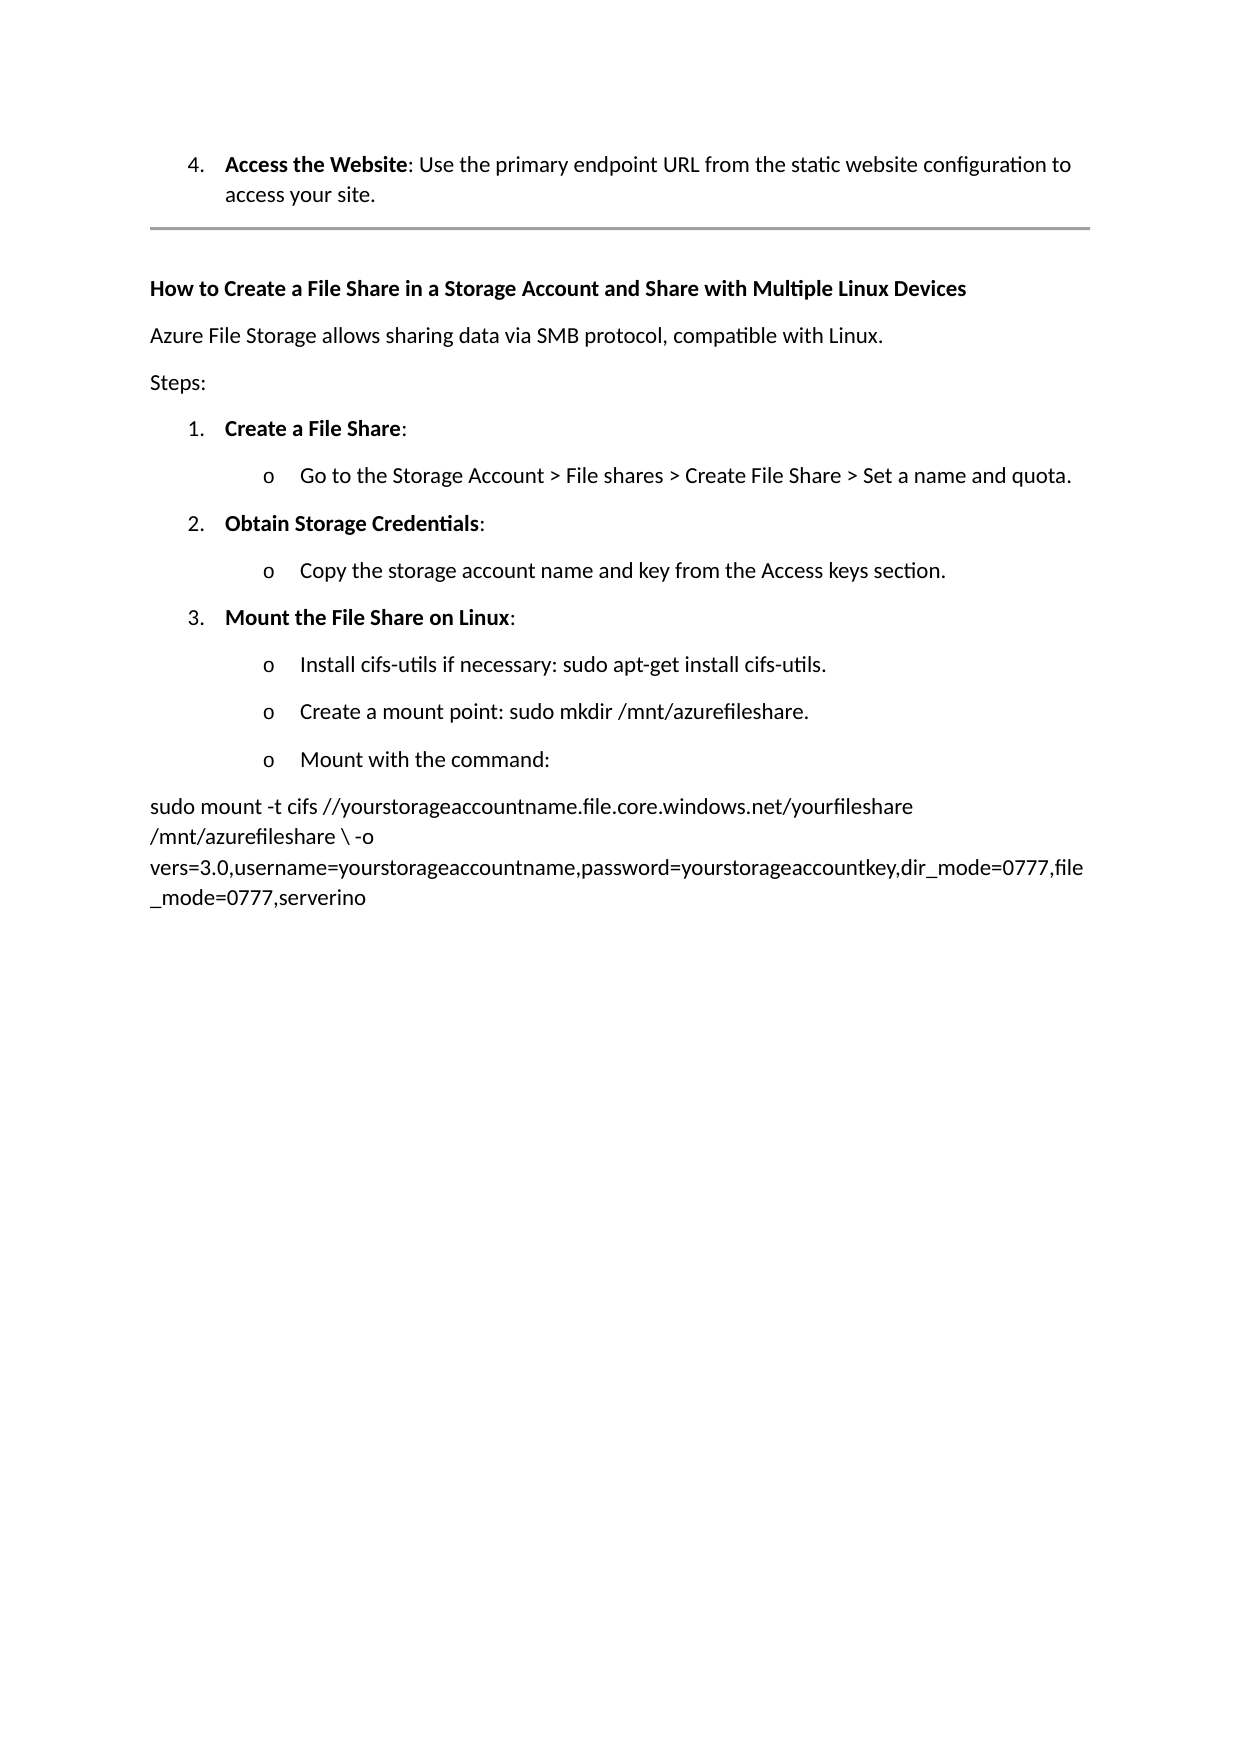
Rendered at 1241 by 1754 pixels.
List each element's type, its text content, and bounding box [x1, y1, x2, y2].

list Go to the Storage Account > File shares > Create File Share > Set a name and quota. [262, 461, 1090, 490]
text Steps: [150, 368, 1090, 396]
list Access the Website: Use the primary endpoint URL from the static website configuration to access your site. [187, 150, 1090, 208]
list Mount the File Share on Linux: [187, 603, 1090, 631]
list Install cifs-utils if necessary: sudo apt-get install cifs-utils. [262, 650, 1090, 678]
list Obtain Storage Credentials: [187, 509, 1090, 537]
list Create a mount point: sudo mkdir /mnt/azurefileshare. [262, 697, 1090, 726]
list Copy the storage account name and key from the Access keys section. [262, 556, 1090, 584]
text sudo mount -t cifs //yourstorageaccountname.file.core.windows.net/yourfileshare /mnt/azurefileshare \ -o vers=3.0,username=yourstorageaccountname,password=yourstorageaccountkey,dir_mode=0777,file_mode=0777,serverino [150, 792, 1090, 911]
list Mount with the command: [262, 745, 1090, 773]
text How to Create a File Share in a Storage Account and Share with Multiple Linux Devices [150, 274, 1090, 302]
text Azure File Storage allows sharing data via SMB protocol, compatible with Linux. [150, 321, 1090, 349]
list Create a File Share: [187, 414, 1090, 443]
